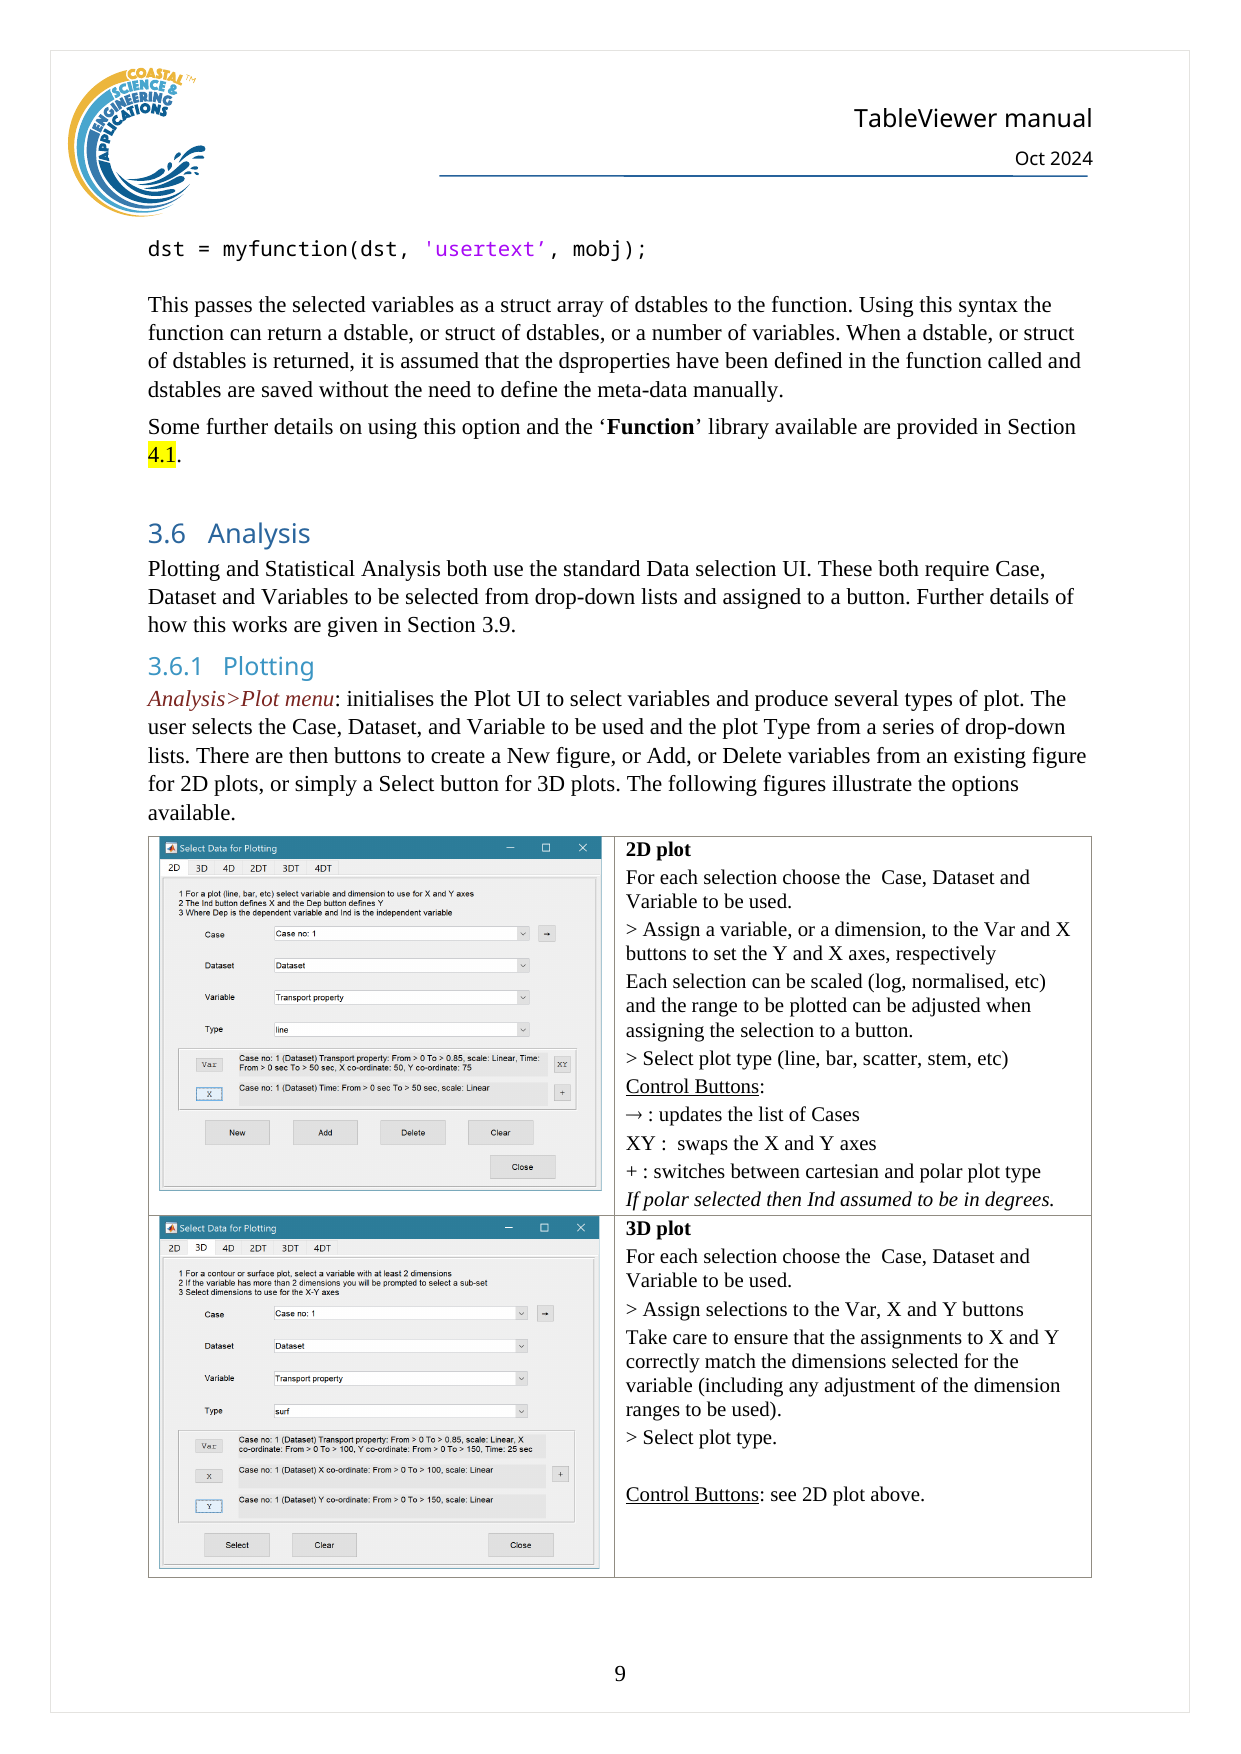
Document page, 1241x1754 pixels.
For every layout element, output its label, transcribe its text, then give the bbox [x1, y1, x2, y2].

table_header [149, 837, 614, 1215]
text Some further details on using this option and the ‘Function’ library available are provided in Section 4.1. [148, 413, 1093, 468]
picture [159, 1216, 600, 1569]
subtitle Plotting [148, 648, 1093, 682]
picture [159, 836, 602, 1191]
text Analysis>Plot menu: initialises the Plot UI to select variables and produce several types of plot. The user selects the Case, Dataset, and Variable to be used and the plot Type from a series of drop-down lists. There are then buttons to create a New figure, or Add, or Delete variables from an existing figure for 2D plots, or simply a Select button for 3D plots. The following figures illustrate the options available. [148, 685, 1093, 825]
table_cell [149, 1216, 614, 1577]
text dst = myfunction(dst, 'usertext’, mobj); [148, 234, 1093, 262]
text Plotting and Statistical Analysis both use the standard Data selection UI. These both require Case, Dataset and Variables to be selected from drop-down lists and assigned to a button. Further details of how this works are given in Section 3.9. [148, 554, 1093, 638]
table_header 2D plot For each selection choose the Case, Dataset and Variable to be used. > Assign a variable, or a dimension, to the Var and X buttons to set the Y and X axes, respectively Each selection can be scaled (log, normalised, etc) and the range to be plotted can be adjusted when assigning the selection to a button. > Select plot type (line, bar, scatter, stem, etc) Control Buttons: : updates the list of Cases XY : swaps the X and Y axes + : switches between cartesian and polar plot type If polar selected then Ind assumed to be in degrees. [615, 837, 1091, 1215]
subtitle Analysis [148, 515, 1093, 552]
